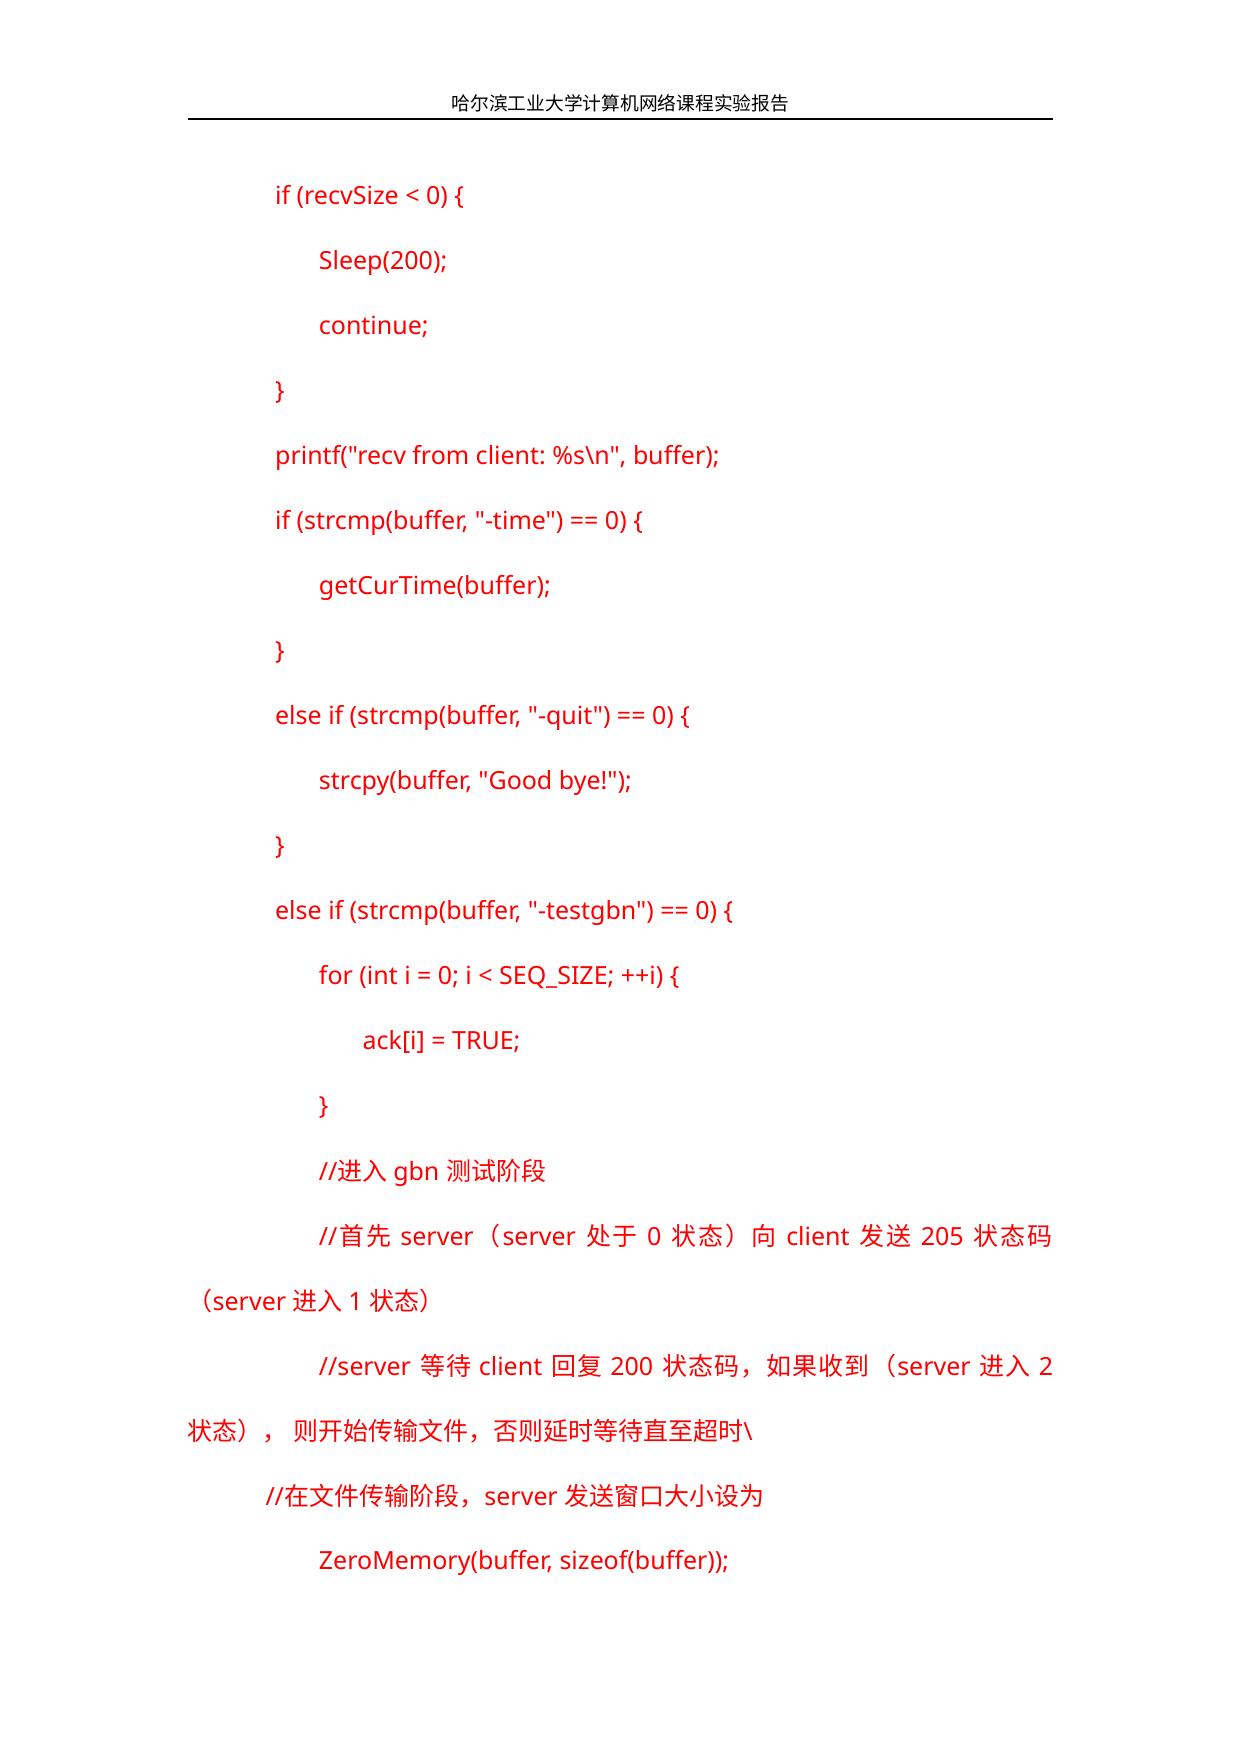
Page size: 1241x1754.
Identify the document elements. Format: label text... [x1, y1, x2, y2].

text //在文件传输阶段，server 发送窗口大小设为 [187, 1462, 1053, 1527]
text for (int i = 0; i < SEQ_SIZE; ++i) { [187, 942, 1053, 1007]
text getCurTime(buffer); [187, 552, 1053, 617]
text else if (strcmp(buffer, "-testgbn") == 0) { [187, 877, 1053, 942]
text //首先 server（server 处于 0 状态）向 client 发送 205 状态码（server 进入 1 状态） [187, 1202, 1053, 1332]
text continue; [187, 292, 1053, 357]
text //server 等待 client 回复 200 状态码，如果收到（server 进入 2 状态）， 则开始传输文件，否则延时等待直至超时\ [187, 1332, 1053, 1462]
text else if (strcmp(buffer, "-quit") == 0) { [187, 682, 1053, 747]
text strcpy(buffer, "Good bye!"); [187, 747, 1053, 812]
text ack[i] = TRUE; [187, 1007, 1053, 1072]
text //进入 gbn 测试阶段 [187, 1137, 1053, 1202]
text Sleep(200); [187, 227, 1053, 292]
text } [187, 357, 1053, 422]
text if (strcmp(buffer, "-time") == 0) { [187, 487, 1053, 552]
text if (recvSize < 0) { [187, 162, 1053, 227]
text ZeroMemory(buffer, sizeof(buffer)); [187, 1527, 1053, 1592]
text printf("recv from client: %s\n", buffer); [187, 422, 1053, 487]
text } [187, 617, 1053, 682]
text } [187, 1072, 1053, 1137]
text } [187, 812, 1053, 877]
